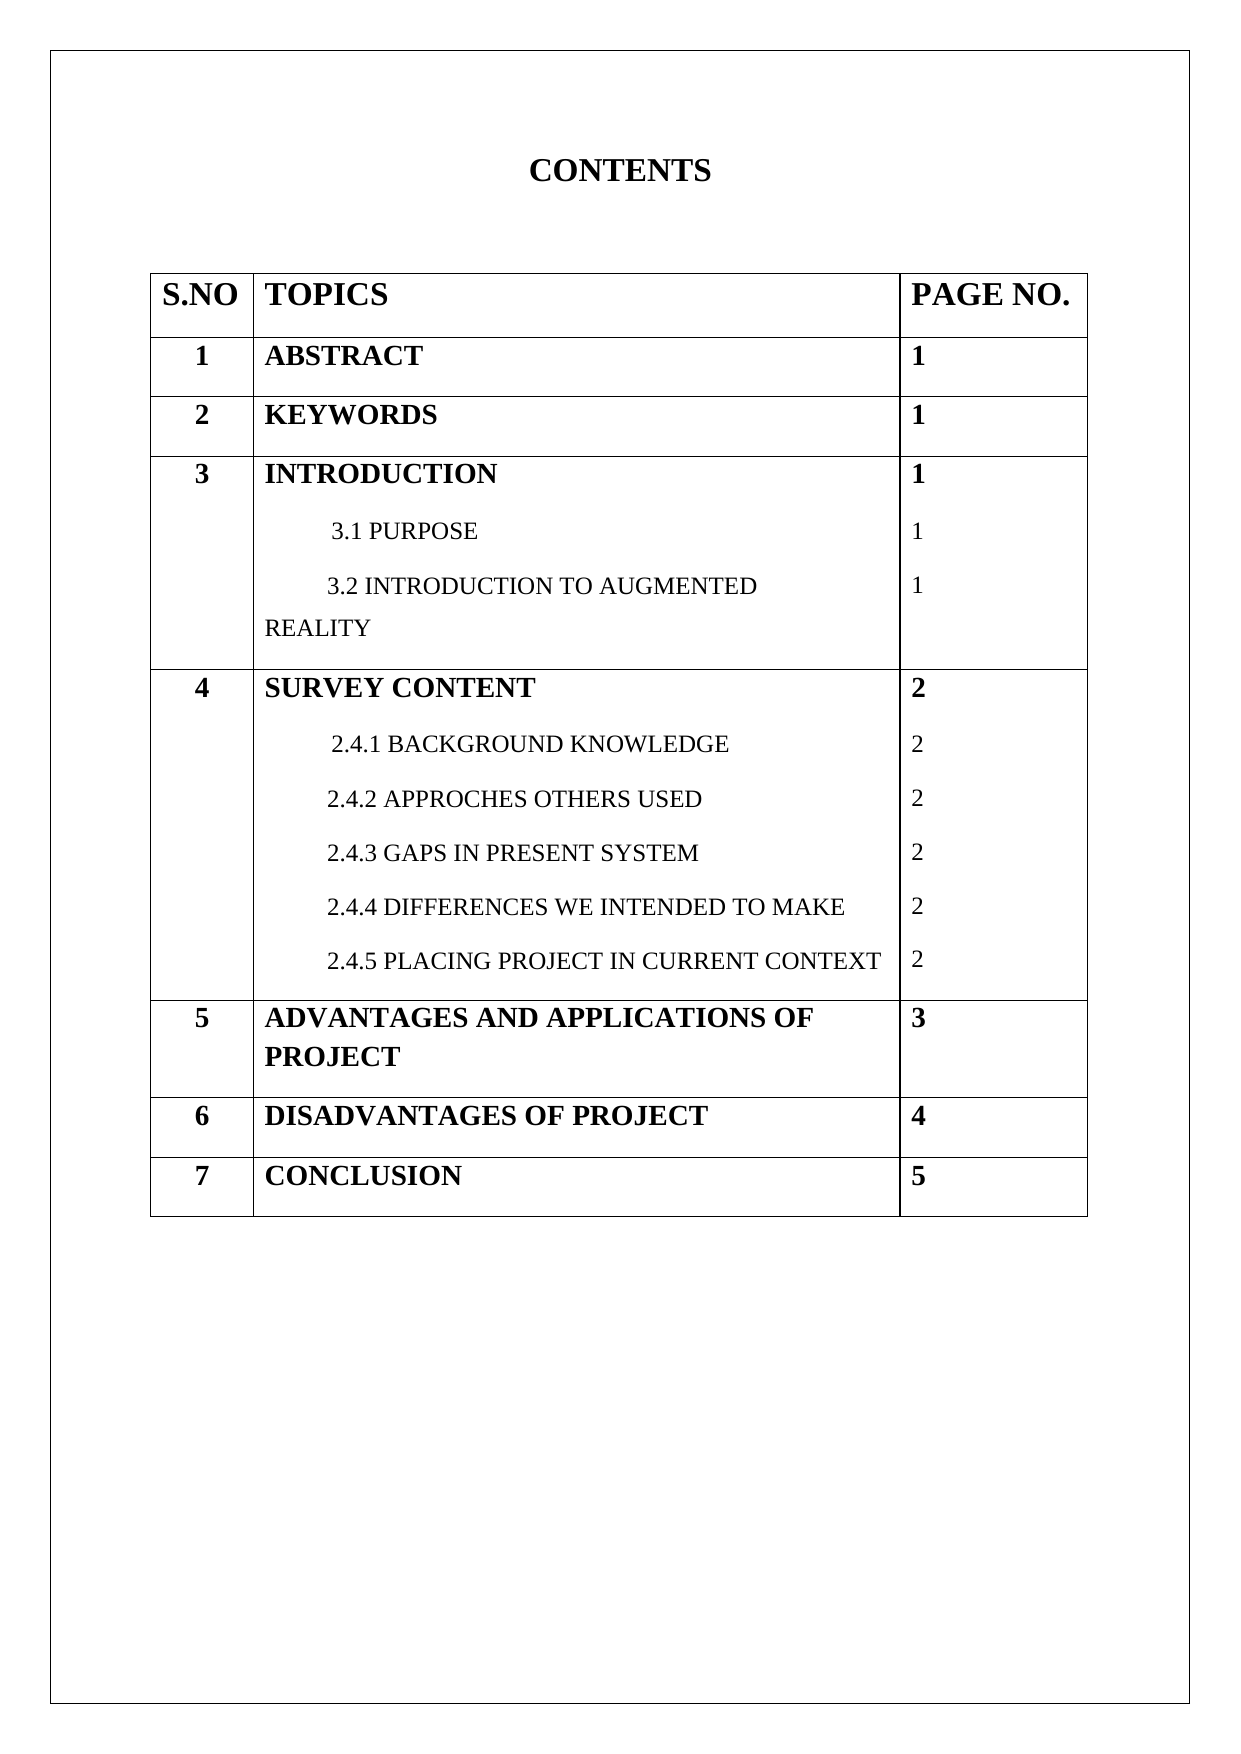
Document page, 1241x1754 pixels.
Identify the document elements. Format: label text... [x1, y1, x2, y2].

table_cell CONCLUSION [254, 1158, 899, 1216]
table_header TOPICS [254, 274, 899, 337]
table_cell 1 1 1 [901, 457, 1087, 669]
table_cell INTRODUCTION 3.1 PURPOSE 3.2 INTRODUCTION TO AUGMENTED REALITY [254, 457, 899, 669]
table_cell DISADVANTAGES OF PROJECT [254, 1098, 899, 1157]
table_cell SURVEY CONTENT 2.4.1 BACKGROUND KNOWLEDGE 2.4.2 APPROCHES OTHERS USED 2.4.3 GAPS IN PRESENT SYSTEM 2.4.4 DIFFERENCES WE INTENDED TO MAKE 2.4.5 PLACING PROJECT IN CURRENT CONTEXT [254, 670, 899, 999]
table_cell 3 [901, 1001, 1087, 1097]
table_cell 1 [901, 338, 1087, 396]
table_header PAGE NO. [901, 274, 1087, 337]
table_cell 1 [901, 397, 1087, 456]
table_cell 6 [151, 1098, 253, 1157]
table_cell ABSTRACT [254, 338, 899, 396]
table_cell 4 [901, 1098, 1087, 1157]
table_cell 2 [151, 397, 253, 456]
table_header S.NO [151, 274, 253, 337]
table_cell ADVANTAGES AND APPLICATIONS OF PROJECT [254, 1001, 899, 1097]
table_cell 3 [151, 457, 253, 669]
table_cell 5 [151, 1001, 253, 1097]
table_cell KEYWORDS [254, 397, 899, 456]
text CONTENTS [150, 150, 1090, 188]
table_cell 7 [151, 1158, 253, 1216]
table_cell 4 [151, 670, 253, 999]
table_cell 1 [151, 338, 253, 396]
table_cell 2 2 2 2 2 2 [901, 670, 1087, 999]
table_cell 5 [901, 1158, 1087, 1216]
